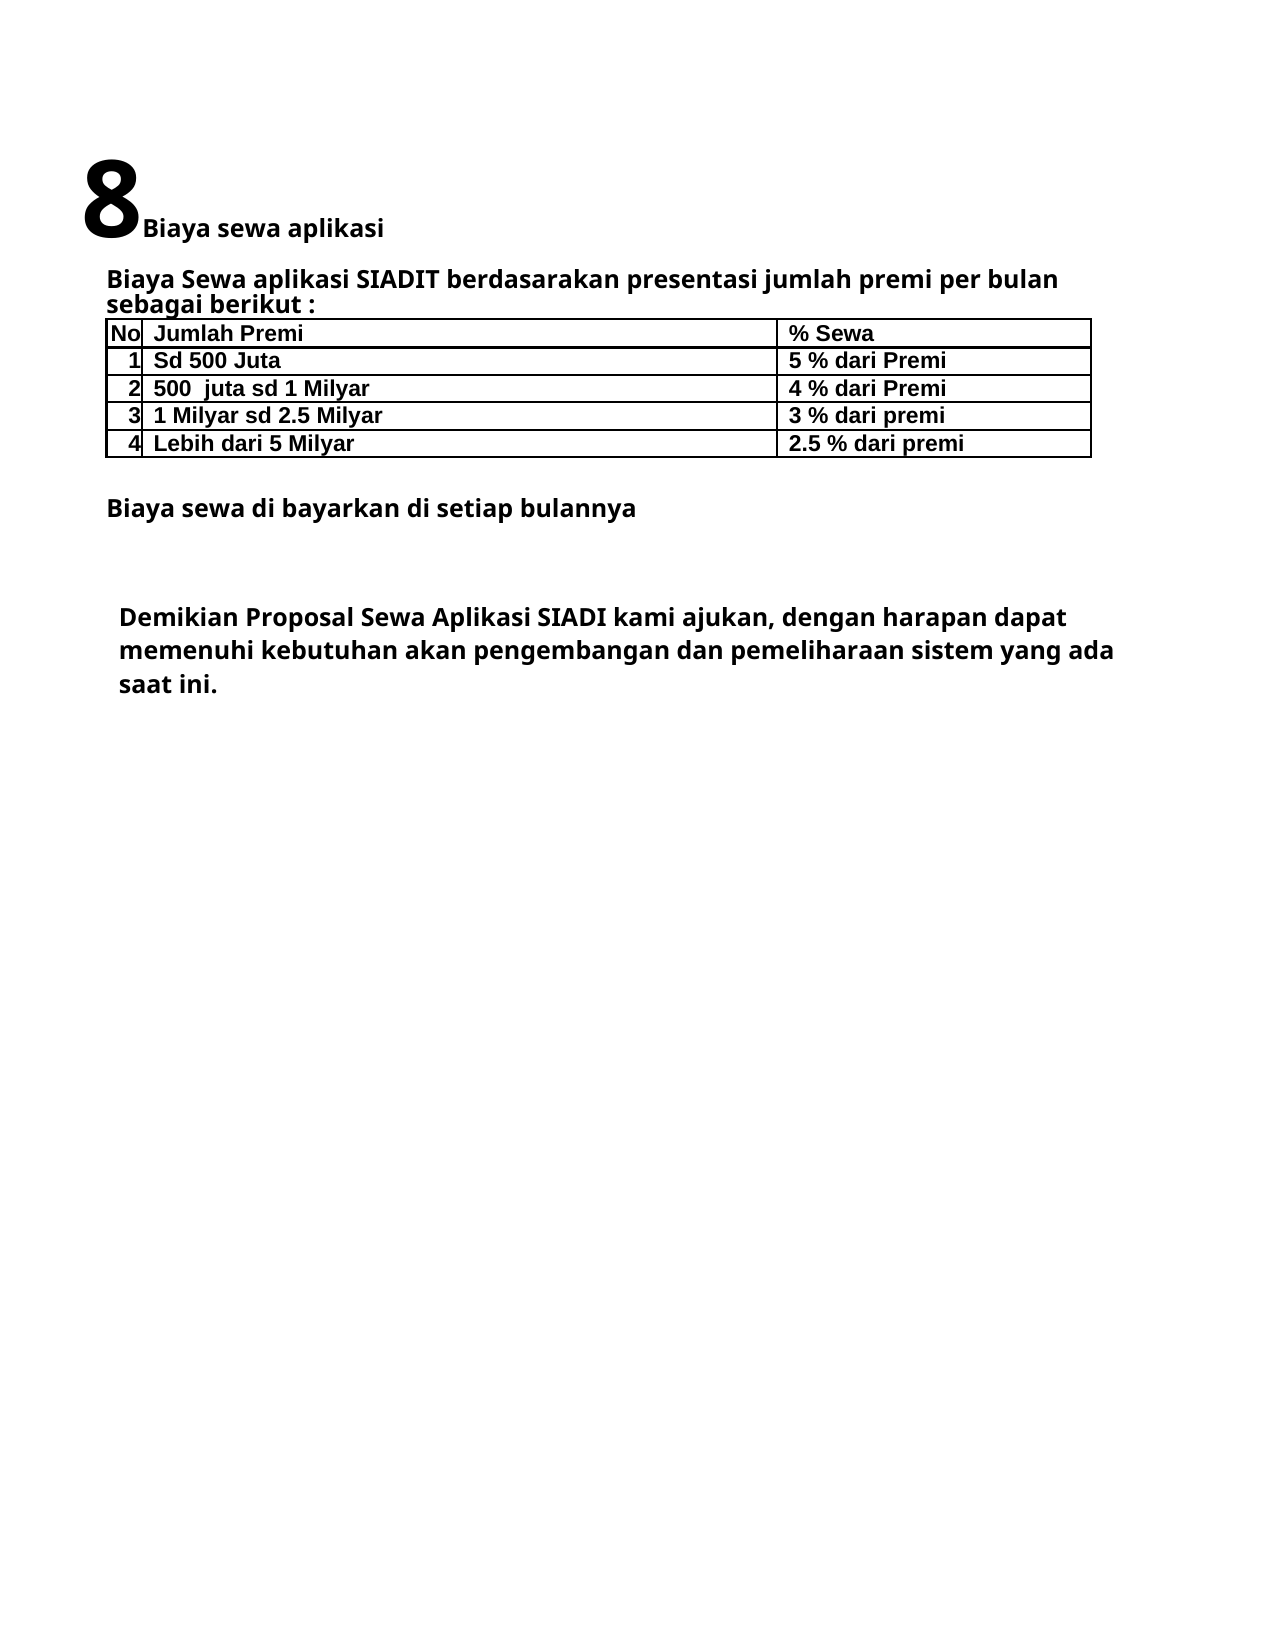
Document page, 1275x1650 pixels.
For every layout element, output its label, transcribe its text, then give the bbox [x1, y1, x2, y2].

table_cell 2 [108, 376, 141, 401]
table_cell 5 % dari Premi [778, 349, 1090, 374]
text Demikian Proposal Sewa Aplikasi SIADI kami ajukan, dengan harapan dapat memenuhi kebutuhan akan pengembangan dan pemeliharaan sistem yang ada saat ini. [119, 600, 1133, 701]
text Biaya Sewa aplikasi SIADIT berdasarakan presentasi jumlah premi per bulan sebagai berikut : [106, 268, 1135, 318]
table_cell 3 [108, 403, 141, 429]
table_cell 2.5 % dari premi [778, 431, 1090, 456]
table_cell 3 % dari premi [778, 403, 1090, 429]
table_cell 1 Milyar sd 2.5 Milyar [143, 403, 776, 429]
table_header % Sewa [778, 320, 1090, 346]
table_cell 4 [108, 431, 141, 456]
table_cell 1 [108, 349, 141, 374]
table_cell 500 juta sd 1 Milyar [143, 376, 776, 401]
table_header Jumlah Premi [143, 320, 776, 346]
text 8Biaya sewa aplikasi [81, 122, 1135, 268]
table_header No [108, 320, 141, 346]
text Biaya sewa di bayarkan di setiap bulannya [106, 487, 1135, 525]
table_cell Sd 500 Juta [143, 349, 776, 374]
table_cell 4 % dari Premi [778, 376, 1090, 401]
table_cell Lebih dari 5 Milyar [143, 431, 776, 456]
